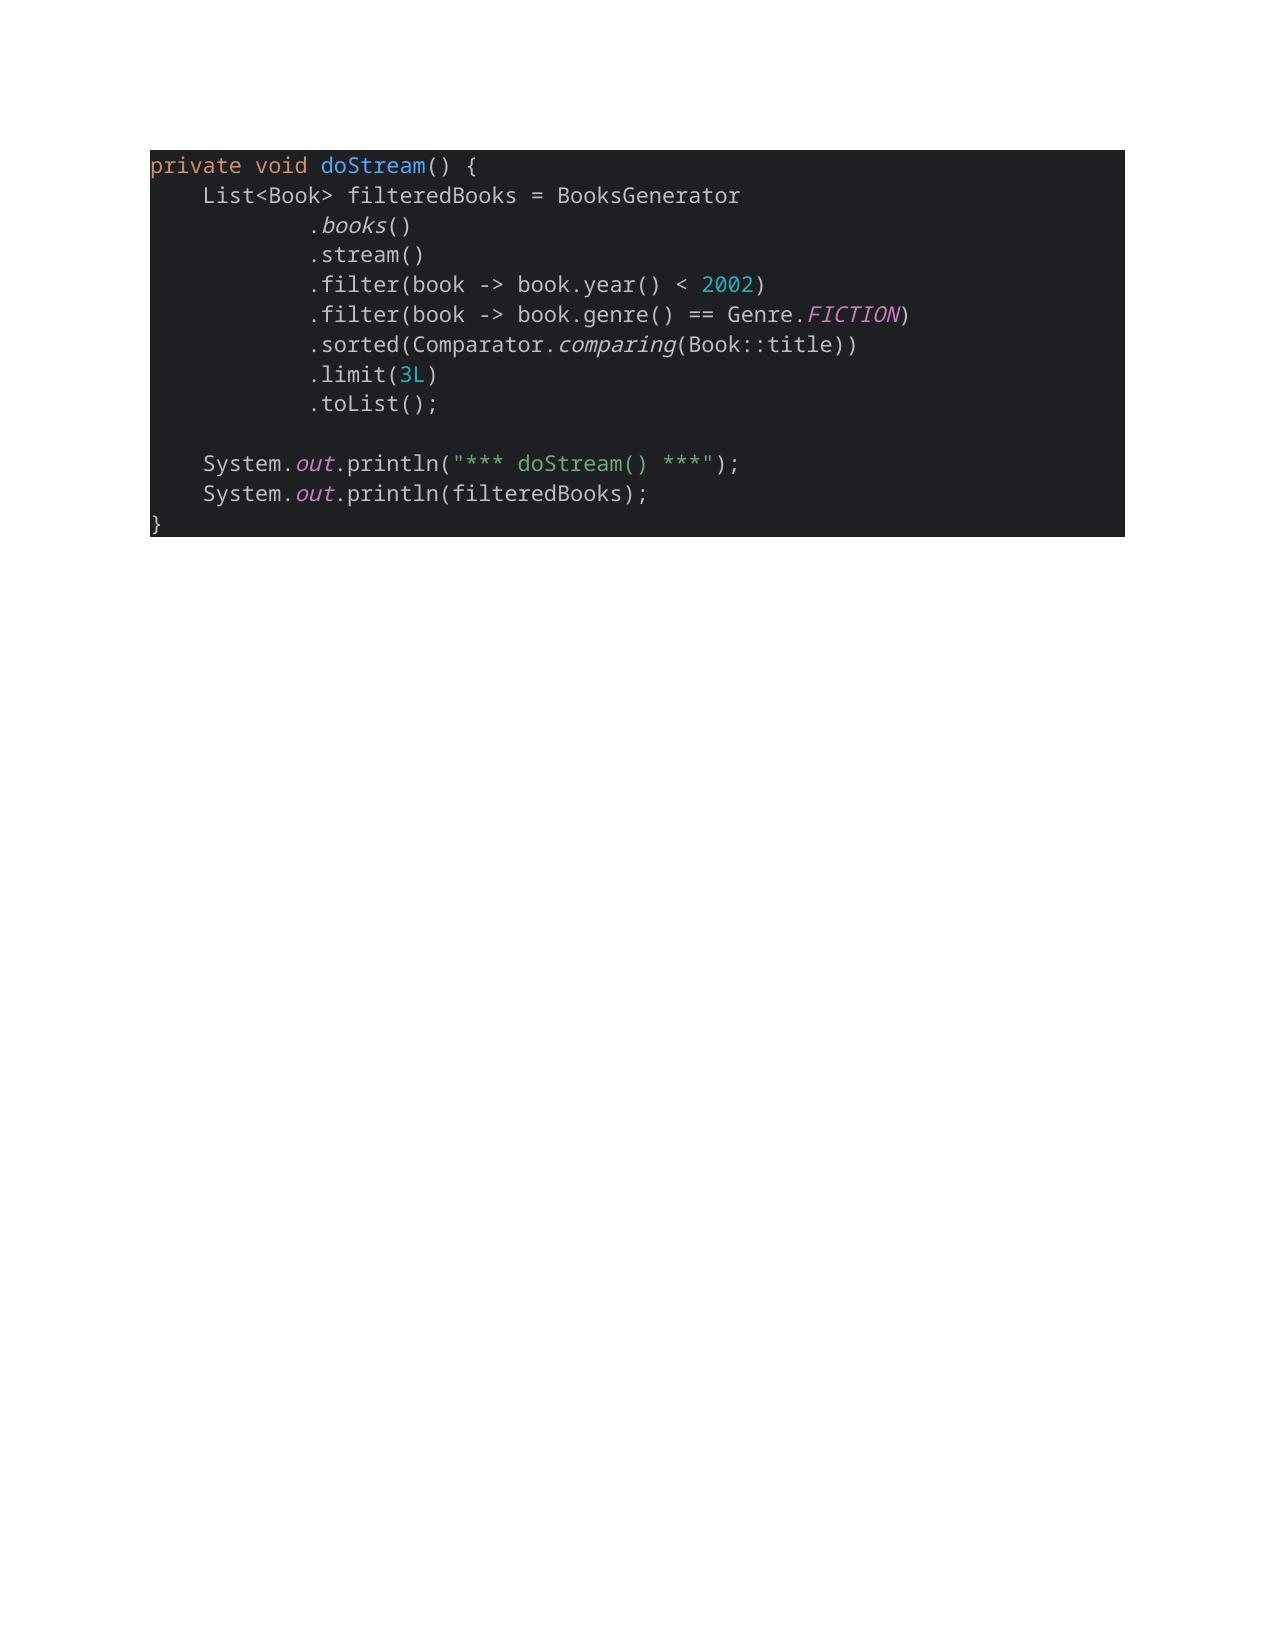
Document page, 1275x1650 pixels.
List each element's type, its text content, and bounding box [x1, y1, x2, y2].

text private void doStream() { List<Book> filteredBooks = BooksGenerator .books() .stream() .filter(book -> book.year() < 2002) .filter(book -> book.genre() == Genre.FICTION) .sorted(Comparator.comparing(Book::title)) .limit(3L) .toList(); System.out.println("*** doStream() ***"); System.out.println(filteredBooks); } [150, 150, 1125, 537]
